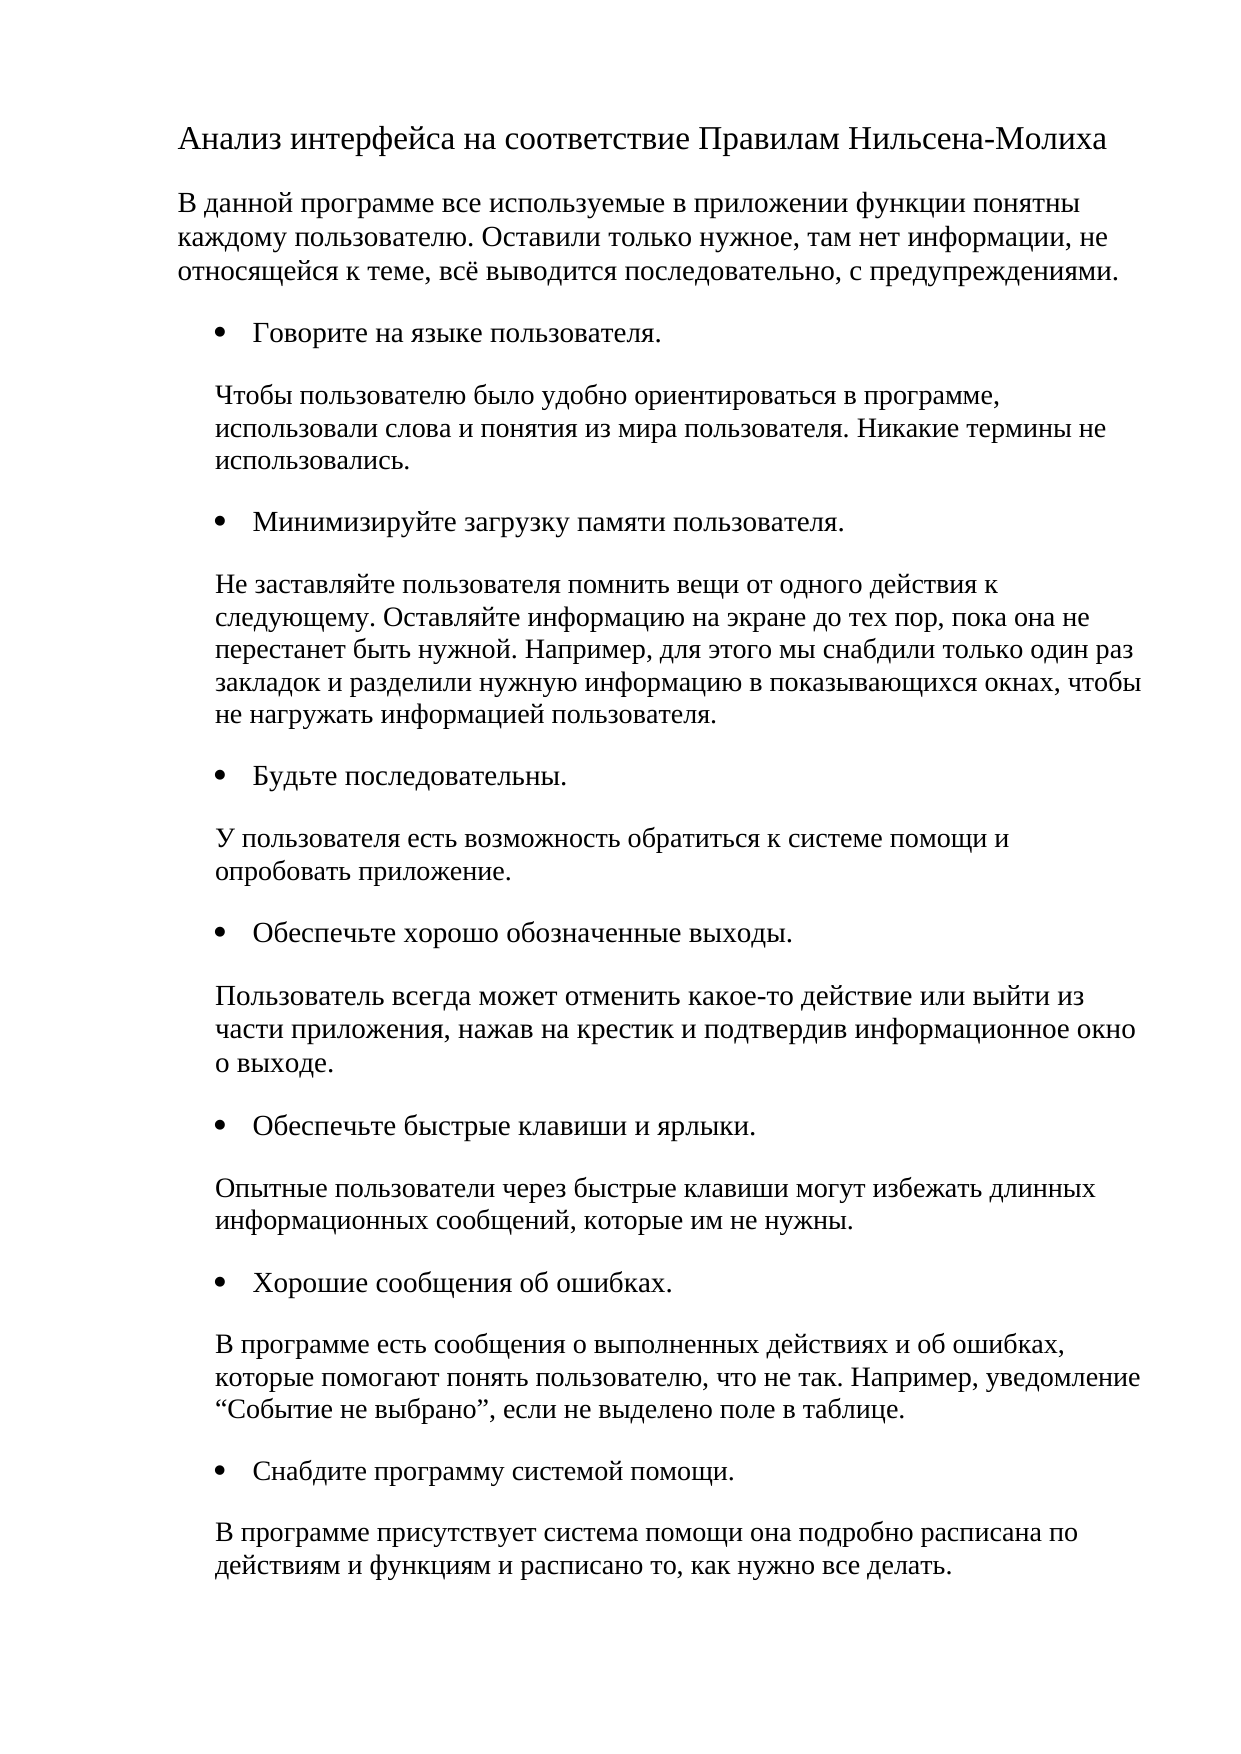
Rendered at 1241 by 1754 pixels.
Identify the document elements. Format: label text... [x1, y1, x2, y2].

text В данной программе все используемые в приложении функции понятны каждому пользователю. Оставили только нужное, там нет информации, не относящейся к теме, всё выводится последовательно, с предупреждениями. [177, 186, 1152, 286]
text В программе присутствует система помощи она подробно расписана по действиям и функциям и расписано то, как нужно все делать. [215, 1516, 1152, 1580]
list Говорите на языке пользователя. [215, 315, 1152, 349]
list Хорошие сообщения об ошибках. [215, 1265, 1152, 1298]
list Снабдите программу системой помощи. [215, 1454, 1152, 1486]
list Будьте последовательны. [215, 758, 1152, 792]
text Анализ интерфейса на соответствие Правилам Нильсена-Молиха [177, 118, 1152, 156]
text У пользователя есть возможность обратиться к системе помощи и опробовать приложение. [215, 821, 1152, 886]
text В программе есть сообщения о выполненных действиях и об ошибках, которые помогают понять пользователю, что не так. Например, уведомление “Событие не выбрано”, если не выделено поле в таблице. [215, 1327, 1152, 1425]
text Чтобы пользователю было удобно ориентироваться в программе, использовали слова и понятия из мира пользователя. Никакие термины не использовались. [215, 378, 1152, 475]
list Обеспечьте хорошо обозначенные выходы. [215, 915, 1152, 949]
text Пользователь всегда может отменить какое-то действие или выйти из части приложения, нажав на крестик и подтвердив информационное окно о выходе. [215, 978, 1152, 1079]
text Опытные пользователи через быстрые клавиши могут избежать длинных информационных сообщений, которые им не нужны. [215, 1171, 1152, 1236]
text Не заставляйте пользователя помнить вещи от одного действия к следующему. Оставляйте информацию на экране до тех пор, пока она не перестанет быть нужной. Например, для этого мы снабдили только один раз закладок и разделили нужную информацию в показывающихся окнах, чтобы не нагружать информацией пользователя. [215, 567, 1152, 729]
list Обеспечьте быстрые клавиши и ярлыки. [215, 1108, 1152, 1142]
list Минимизируйте загрузку памяти пользователя. [215, 504, 1152, 538]
